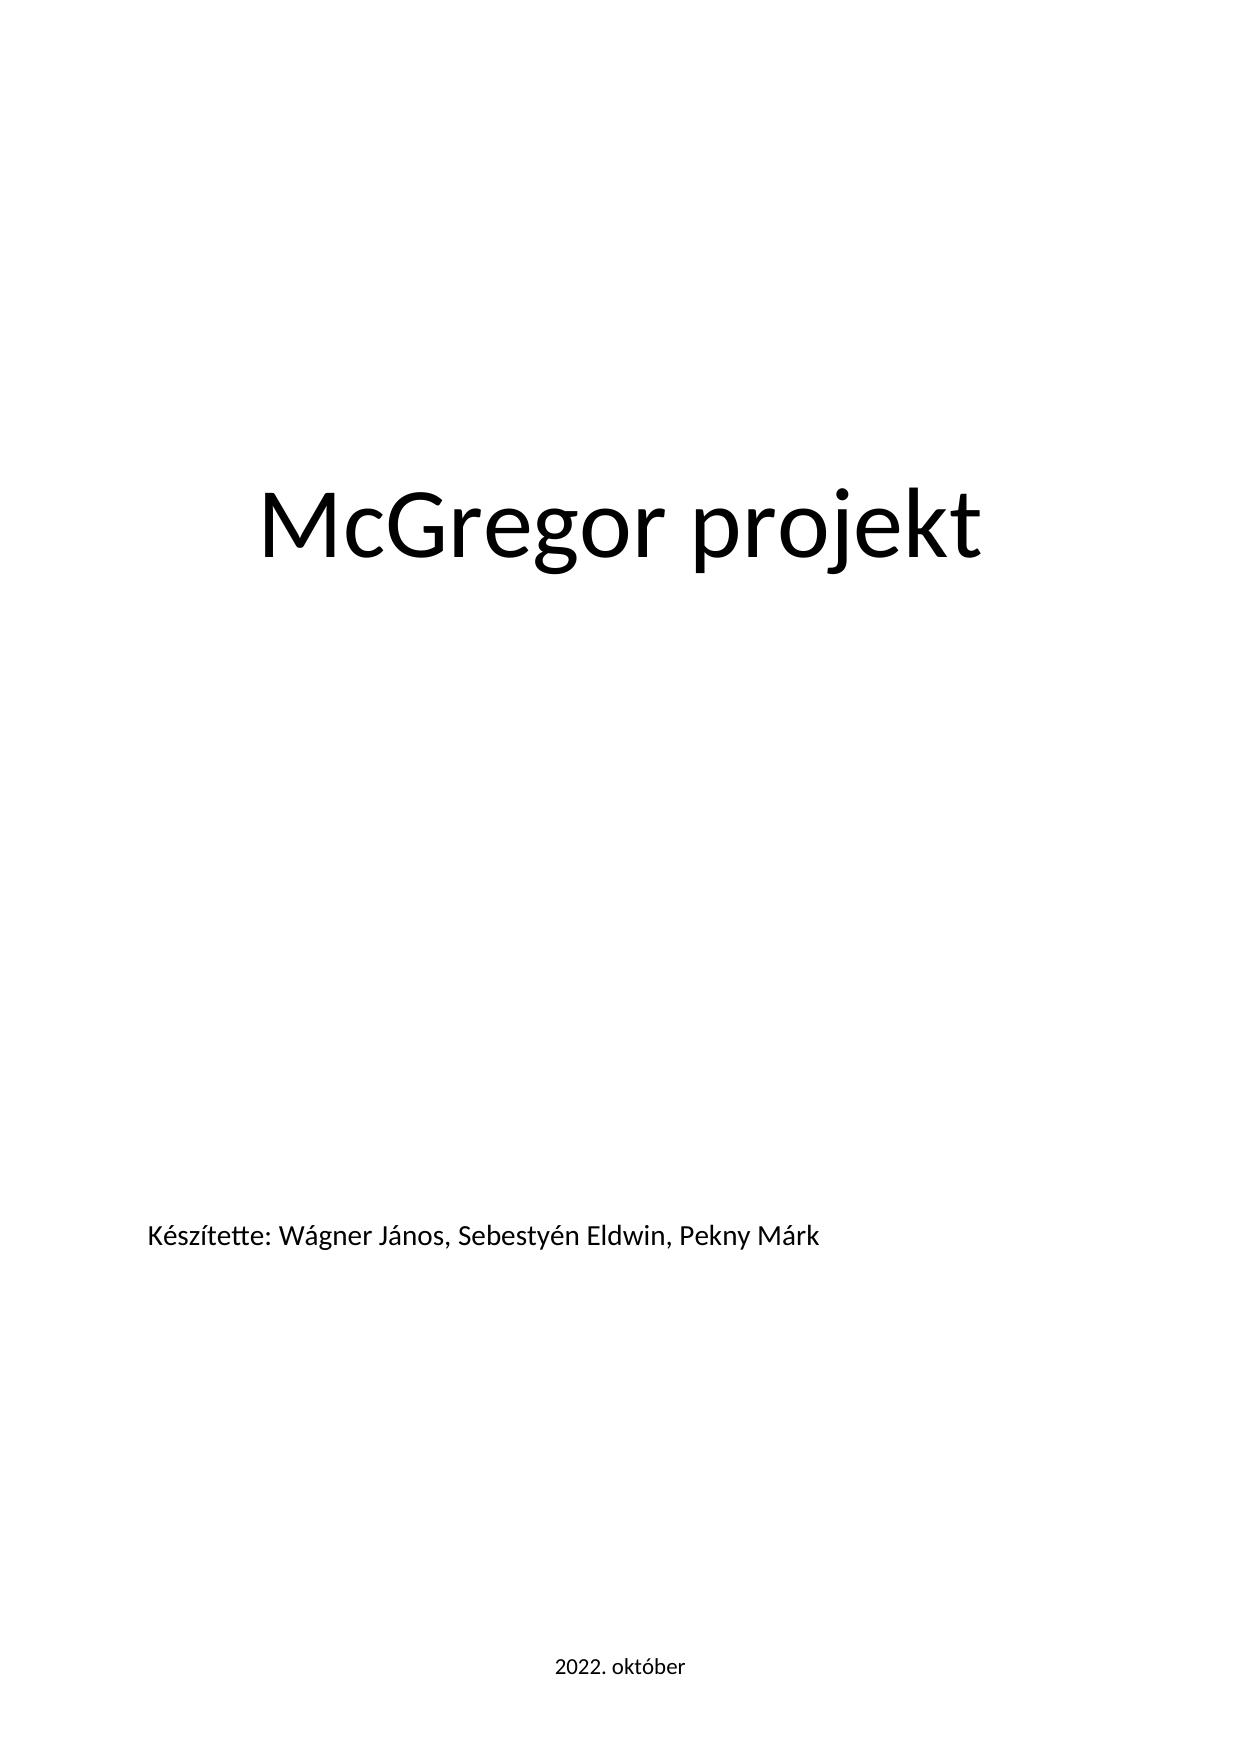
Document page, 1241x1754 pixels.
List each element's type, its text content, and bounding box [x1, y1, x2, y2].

text Készítette: Wágner János, Sebestyén Eldwin, Pekny Márk [148, 1217, 1093, 1252]
text McGregor projekt [148, 460, 1093, 582]
